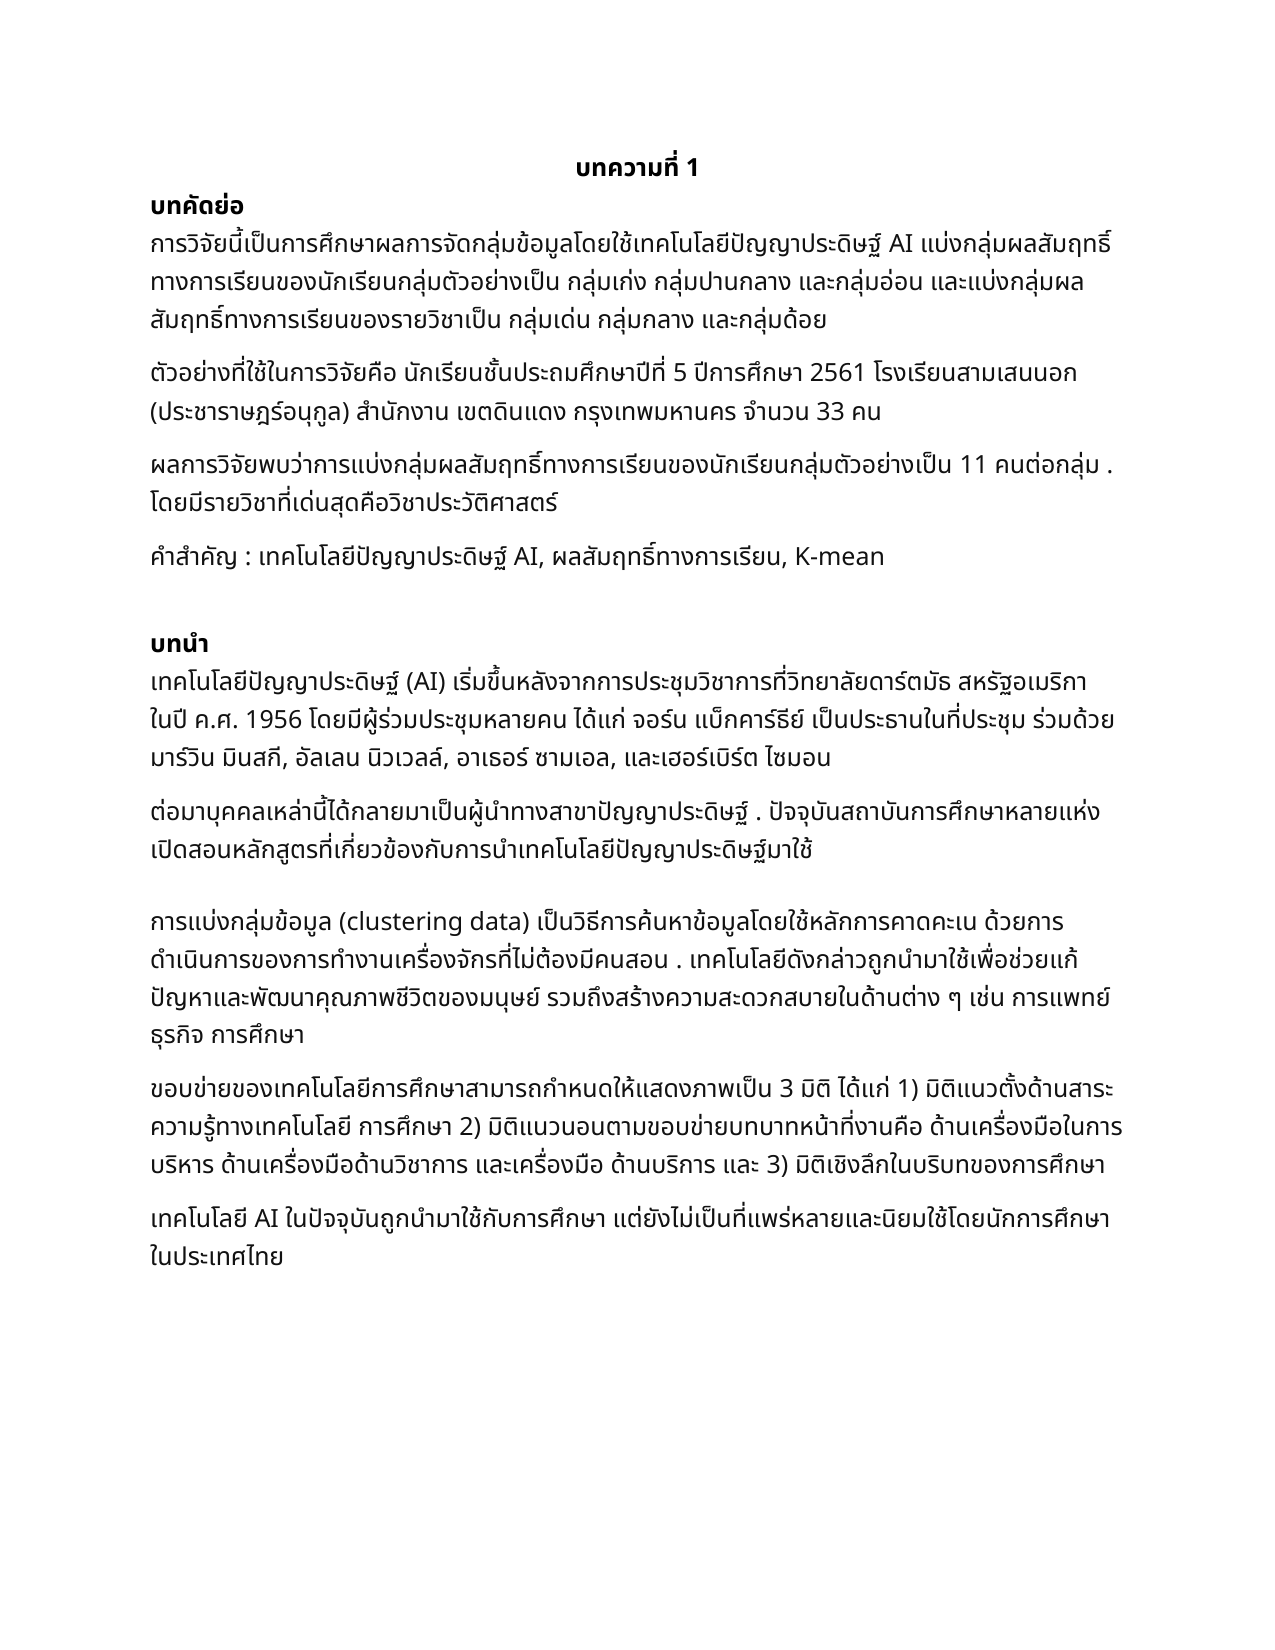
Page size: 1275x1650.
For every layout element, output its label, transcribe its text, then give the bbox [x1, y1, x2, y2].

text ผลการวิจัยพบว่าการแบ่งกลุ่มผลสัมฤทธิ์ทางการเรียนของนักเรียนกลุ่มตัวอย่างเป็น 11 คนต่อกลุ่ม . โดยมีรายวิชาที่เด่นสุดคือวิชาประวัติศาสตร์ [150, 447, 1125, 523]
text บทคัดย่อ [150, 188, 1125, 226]
text การวิจัยนี้เป็นการศึกษาผลการจัดกลุ่มข้อมูลโดยใช้เทคโนโลยีปัญญาประดิษฐ์ AI แบ่งกลุ่มผลสัมฤทธิ์ทางการเรียนของนักเรียนกลุ่มตัวอย่างเป็น กลุ่มเก่ง กลุ่มปานกลาง และกลุ่มอ่อน และแบ่งกลุ่มผลสัมฤทธิ์ทางการเรียนของรายวิชาเป็น กลุ่มเด่น กลุ่มกลาง และกลุ่มด้อย [150, 226, 1125, 339]
text คำสำคัญ : เทคโนโลยีปัญญาประดิษฐ์ AI, ผลสัมฤทธิ์ทางการเรียน, K-mean [150, 538, 1125, 576]
text เทคโนโลยี AI ในปัจจุบันถูกนำมาใช้กับการศึกษา แต่ยังไม่เป็นที่แพร่หลายและนิยมใช้โดยนักการศึกษาในประเทศไทย [150, 1200, 1125, 1276]
text บทนำ [150, 626, 1125, 664]
text เทคโนโลยีปัญญาประดิษฐ์ (AI) เริ่มขึ้นหลังจากการประชุมวิชาการที่วิทยาลัยดาร์ตมัธ สหรัฐอเมริกา ในปี ค.ศ. 1956 โดยมีผู้ร่วมประชุมหลายคน ได้แก่ จอร์น แบ็กคาร์ธีย์ เป็นประธานในที่ประชุม ร่วมด้วย มาร์วิน มินสกี, อัลเลน นิวเวลล์, อาเธอร์ ซามเอล, และเฮอร์เบิร์ต ไซมอน [150, 664, 1125, 778]
text ขอบข่ายของเทคโนโลยีการศึกษาสามารถกำหนดให้แสดงภาพเป็น 3 มิติ ได้แก่ 1) มิติแนวตั้งด้านสาระความรู้ทางเทคโนโลยี การศึกษา 2) มิติแนวนอนตามขอบข่ายบทบาทหน้าที่งานคือ ด้านเครื่องมือในการบริหาร ด้านเครื่องมือด้านวิชาการ และเครื่องมือ ด้านบริการ และ 3) มิติเชิงลึกในบริบทของการศึกษา [150, 1071, 1125, 1185]
text การแบ่งกลุ่มข้อมูล (clustering data) เป็นวิธีการค้นหาข้อมูลโดยใช้หลักการคาดคะเน ด้วยการดำเนินการของการทำงานเครื่องจักรที่ไม่ต้องมีคนสอน . เทคโนโลยีดังกล่าวถูกนำมาใช้เพื่อช่วยแก้ปัญหาและพัฒนาคุณภาพชีวิตของมนุษย์ รวมถึงสร้างความสะดวกสบายในด้านต่าง ๆ เช่น การแพทย์ ธุรกิจ การศึกษา [150, 903, 1125, 1055]
text ตัวอย่างที่ใช้ในการวิจัยคือ นักเรียนชั้นประถมศึกษาปีที่ 5 ปีการศึกษา 2561 โรงเรียนสามเสนนอก (ประชาราษฎร์อนุกูล) สำนักงาน เขตดินแดง กรุงเทพมหานคร จำนวน 33 คน [150, 355, 1125, 431]
text ต่อมาบุคคลเหล่านี้ได้กลายมาเป็นผู้นำทางสาขาปัญญาประดิษฐ์ . ปัจจุบันสถาบันการศึกษาหลายแห่งเปิดสอนหลักสูตรที่เกี่ยวข้องกับการนำเทคโนโลยีปัญญาประดิษฐ์มาใช้ [150, 793, 1125, 869]
text บทความที่ 1 [150, 150, 1125, 188]
